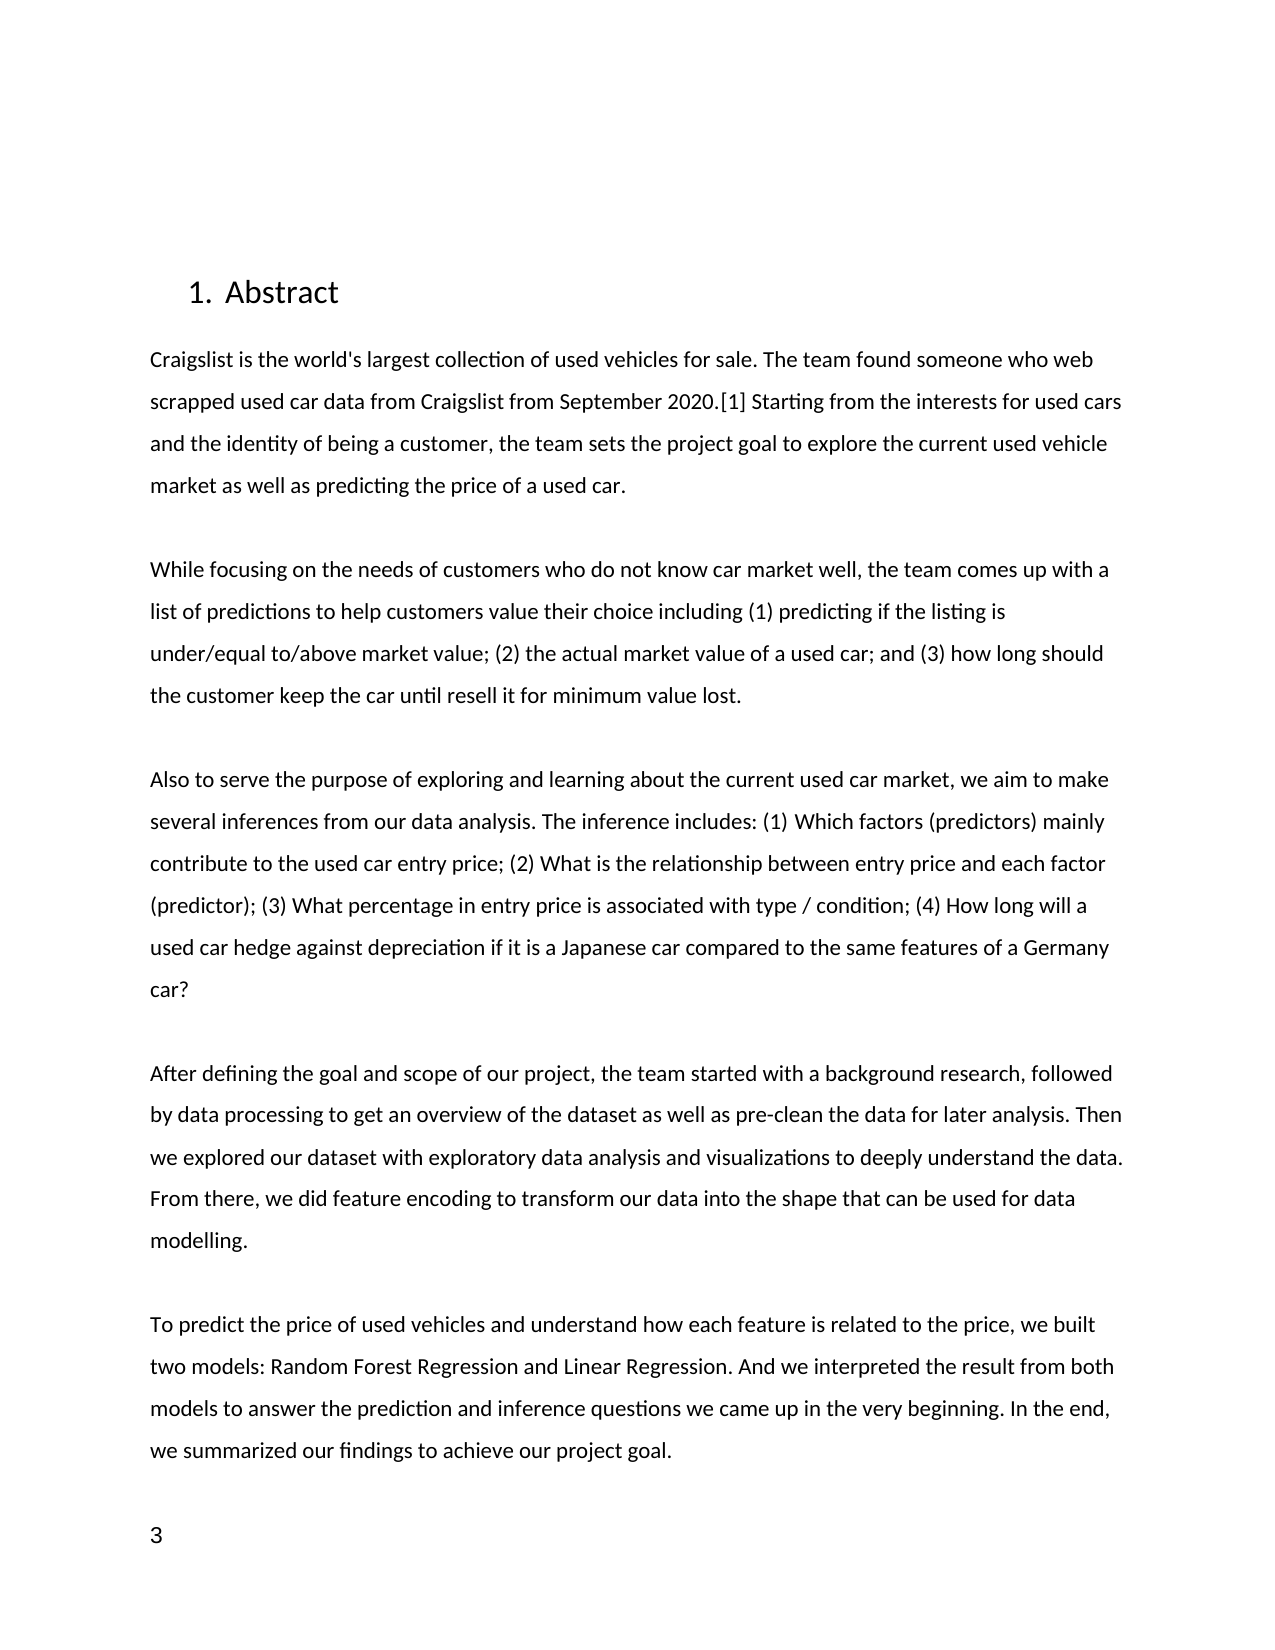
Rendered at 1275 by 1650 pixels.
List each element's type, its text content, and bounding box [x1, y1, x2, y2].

text To predict the price of used vehicles and understand how each feature is related to the price, we built two models: Random Forest Regression and Linear Regression. And we interpreted the result from both models to answer the prediction and inference questions we came up in the very beginning. In the end, we summarized our findings to achieve our project goal. [150, 1311, 1125, 1464]
text Craigslist is the world's largest collection of used vehicles for sale. The team found someone who web scrapped used car data from Craigslist from September 2020.[1] Starting from the interests for used cars and the identity of being a customer, the team sets the project goal to explore the current used vehicle market as well as predicting the price of a used car. [150, 345, 1125, 499]
subtitle Abstract [187, 271, 1125, 312]
text Also to serve the purpose of exploring and learning about the current used car market, we aim to make several inferences from our data analysis. The inference includes: (1) Which factors (predictors) mainly contribute to the used car entry price; (2) What is the relationship between entry price and each factor (predictor); (3) What percentage in entry price is associated with type / condition; (4) How long will a used car hedge against depreciation if it is a Japanese car compared to the same features of a Germany car? [150, 765, 1125, 1003]
text While focusing on the needs of customers who do not know car market well, the team comes up with a list of predictions to help customers value their choice including (1) predicting if the listing is under/equal to/above market value; (2) the actual market value of a used car; and (3) how long should the customer keep the car until resell it for minimum value lost. [150, 555, 1125, 709]
text After defining the goal and scope of our project, the team started with a background research, followed by data processing to get an overview of the dataset as well as pre-clean the data for later analysis. Then we explored our dataset with exploratory data analysis and visualizations to deeply understand the data. From there, we did feature encoding to transform our data into the shape that can be used for data modelling. [150, 1059, 1125, 1254]
